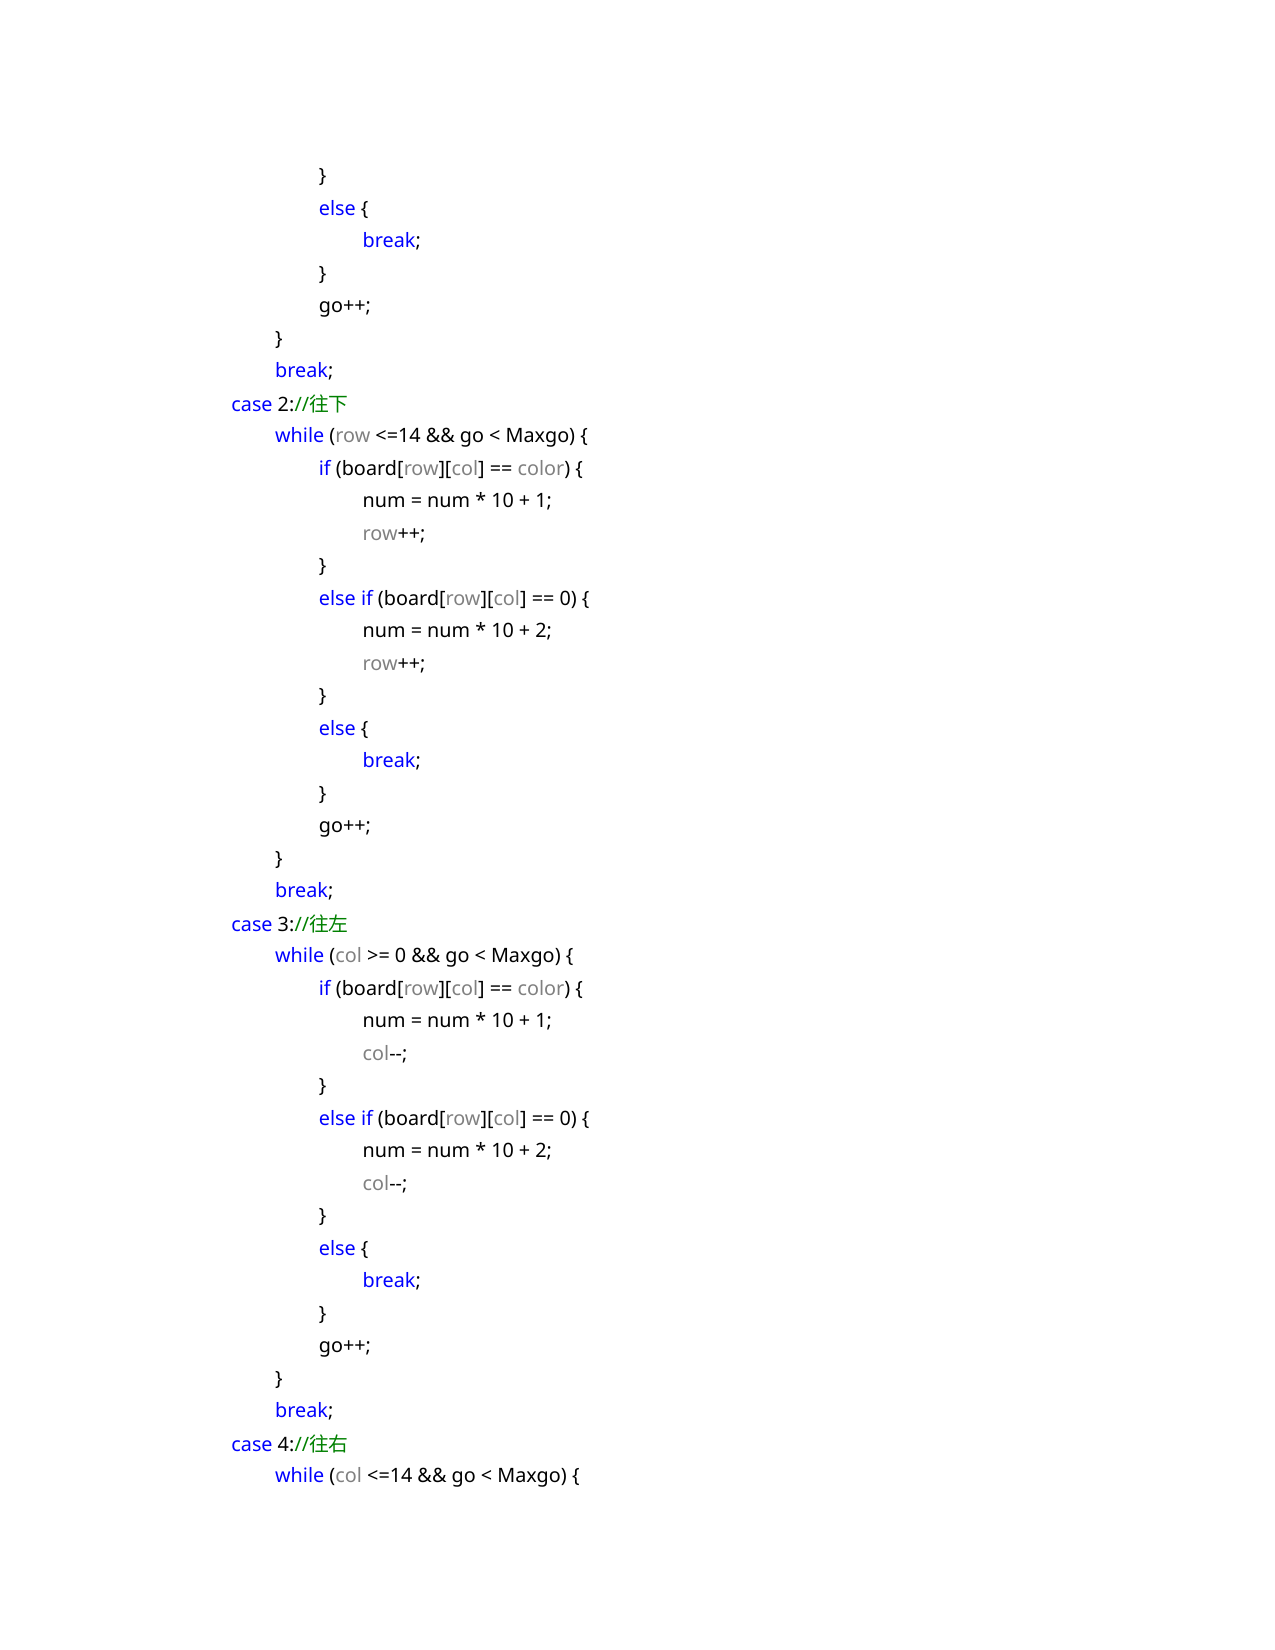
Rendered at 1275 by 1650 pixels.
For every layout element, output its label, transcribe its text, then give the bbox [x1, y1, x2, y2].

text go++; [187, 289, 1087, 321]
text } [187, 256, 1087, 289]
text col--; [187, 1166, 1087, 1199]
text break; [187, 1264, 1087, 1296]
text } [187, 679, 1087, 711]
text col--; [187, 1036, 1087, 1069]
text } [187, 776, 1087, 809]
text go++; [187, 809, 1087, 841]
text break; [187, 1394, 1087, 1426]
text row++; [187, 646, 1087, 679]
text num = num * 10 + 1; [187, 1004, 1087, 1036]
text } [187, 841, 1087, 874]
text break; [187, 224, 1087, 256]
text while (col <=14 && go < Maxgo) { [187, 1459, 1087, 1491]
text go++; [187, 1329, 1087, 1361]
text break; [187, 874, 1087, 906]
text num = num * 10 + 2; [187, 614, 1087, 646]
text num = num * 10 + 1; [187, 484, 1087, 516]
text } [187, 159, 1087, 191]
text } [187, 321, 1087, 354]
text else { [187, 191, 1087, 224]
text if (board[row][col] == color) { [187, 971, 1087, 1004]
text if (board[row][col] == color) { [187, 451, 1087, 484]
text else { [187, 1231, 1087, 1264]
text } [187, 549, 1087, 581]
text else { [187, 711, 1087, 744]
text } [187, 1296, 1087, 1329]
text else if (board[row][col] == 0) { [187, 1101, 1087, 1134]
text case 2://往下 [187, 386, 1087, 419]
text case 3://往左 [187, 906, 1087, 939]
text } [187, 1199, 1087, 1231]
text break; [187, 354, 1087, 386]
text row++; [187, 516, 1087, 549]
text while (row <=14 && go < Maxgo) { [187, 419, 1087, 451]
text } [187, 1069, 1087, 1101]
text num = num * 10 + 2; [187, 1134, 1087, 1166]
text break; [187, 744, 1087, 776]
text while (col >= 0 && go < Maxgo) { [187, 939, 1087, 971]
text } [187, 1361, 1087, 1394]
text case 4://往右 [187, 1426, 1087, 1459]
text else if (board[row][col] == 0) { [187, 581, 1087, 614]
